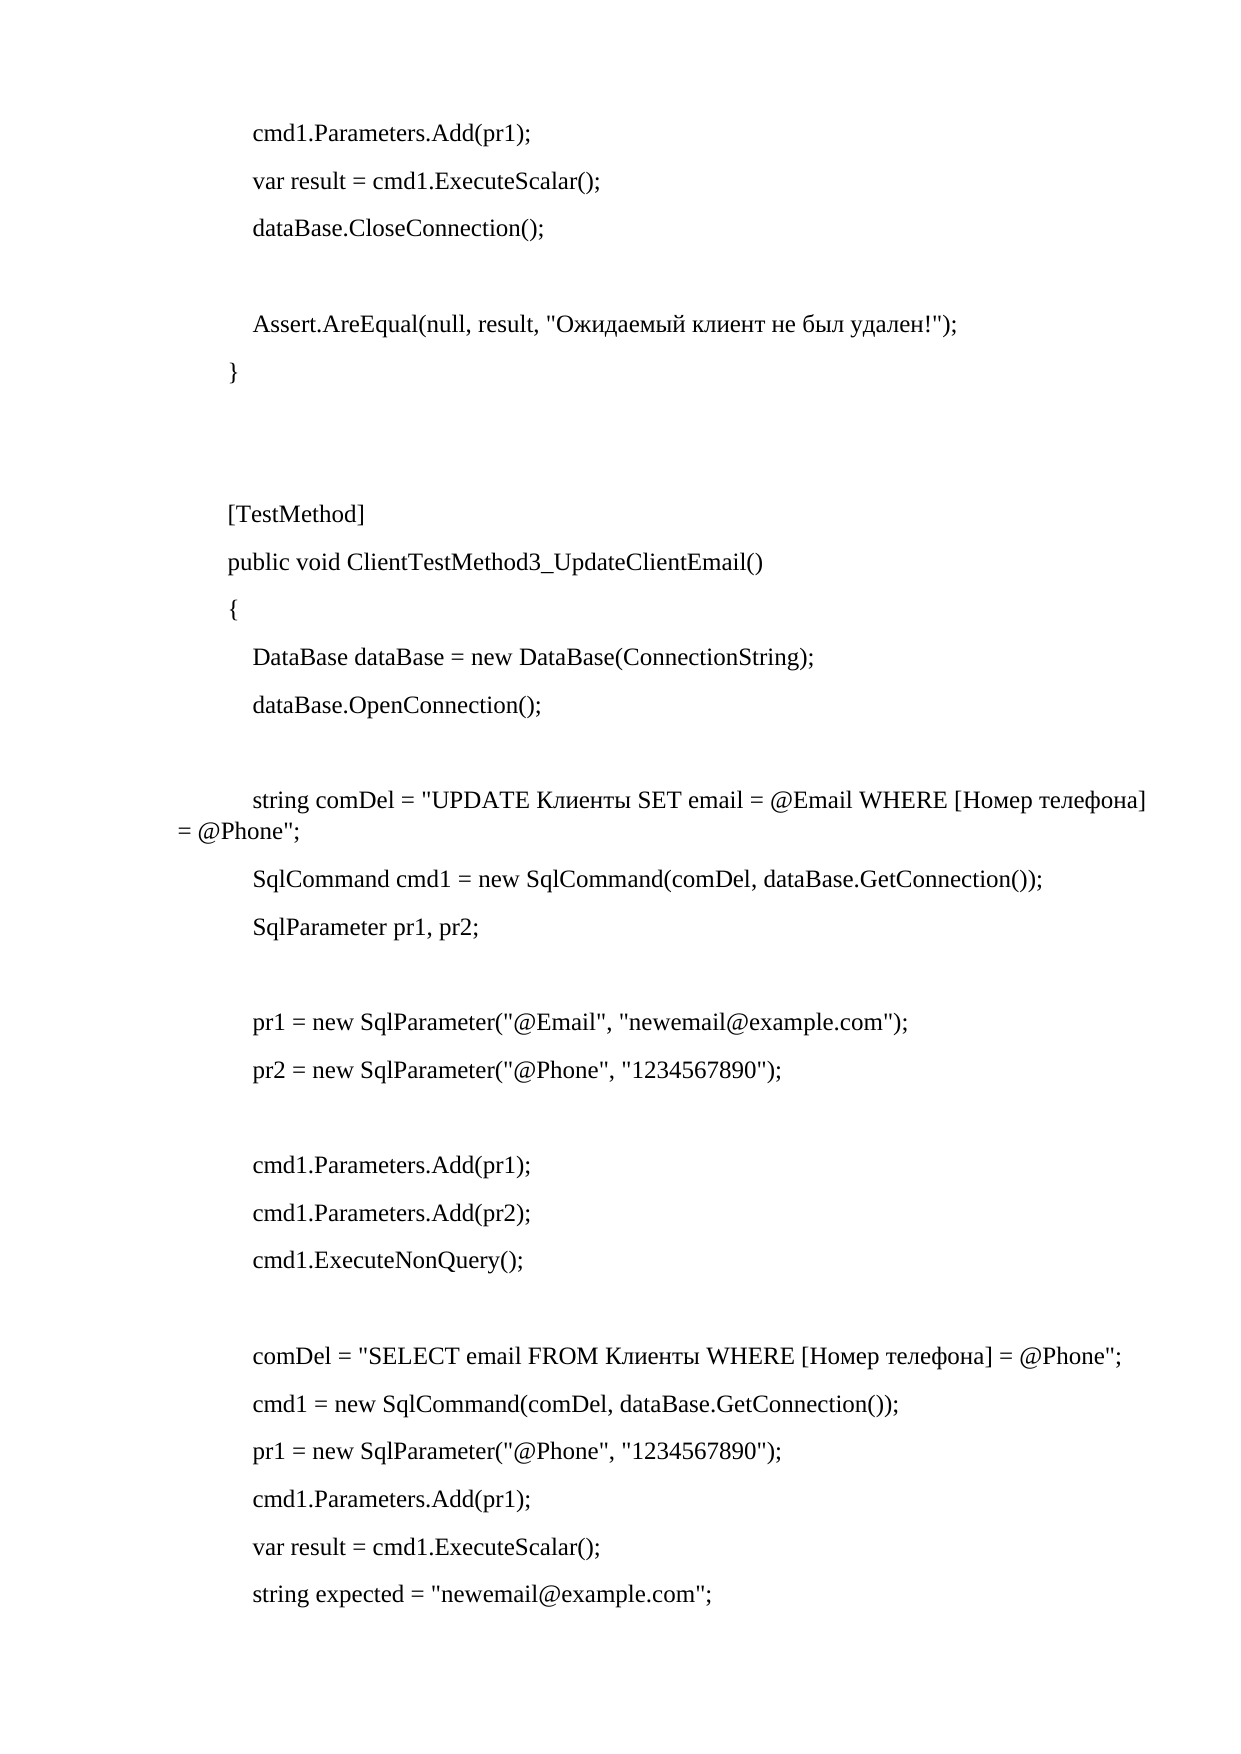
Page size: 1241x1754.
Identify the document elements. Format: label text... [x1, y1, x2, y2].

text pr1 = new SqlParameter("@Email", "newemail@example.com"); [177, 1007, 1152, 1036]
text var result = cmd1.ExecuteScalar(); [177, 1532, 1152, 1561]
text DataBase dataBase = new DataBase(ConnectionString); [177, 642, 1152, 671]
text cmd1.Parameters.Add(pr1); [177, 118, 1152, 147]
text dataBase.CloseConnection(); [177, 213, 1152, 242]
text cmd1.Parameters.Add(pr2); [177, 1198, 1152, 1227]
text [TestMethod] [177, 499, 1152, 528]
text comDel = "SELECT email FROM Клиенты WHERE [Номер телефона] = @Phone"; [177, 1341, 1152, 1370]
text Assert.AreEqual(null, result, "Ожидаемый клиент не был удален!"); [177, 309, 1152, 338]
text { [177, 594, 1152, 623]
text SqlParameter pr1, pr2; [177, 912, 1152, 940]
text } [177, 357, 1152, 385]
text string comDel = "UPDATE Клиенты SET email = @Email WHERE [Номер телефона] = @Phone"; [177, 785, 1152, 845]
text pr1 = new SqlParameter("@Phone", "1234567890"); [177, 1436, 1152, 1465]
text cmd1.Parameters.Add(pr1); [177, 1484, 1152, 1513]
text pr2 = new SqlParameter("@Phone", "1234567890"); [177, 1055, 1152, 1083]
text cmd1 = new SqlCommand(comDel, dataBase.GetConnection()); [177, 1389, 1152, 1417]
text dataBase.OpenConnection(); [177, 690, 1152, 718]
text SqlCommand cmd1 = new SqlCommand(comDel, dataBase.GetConnection()); [177, 864, 1152, 893]
text string expected = "newemail@example.com"; [177, 1579, 1152, 1608]
text cmd1.ExecuteNonQuery(); [177, 1246, 1152, 1274]
text cmd1.Parameters.Add(pr1); [177, 1150, 1152, 1179]
text public void ClientTestMethod3_UpdateClientEmail() [177, 547, 1152, 575]
text var result = cmd1.ExecuteScalar(); [177, 166, 1152, 194]
